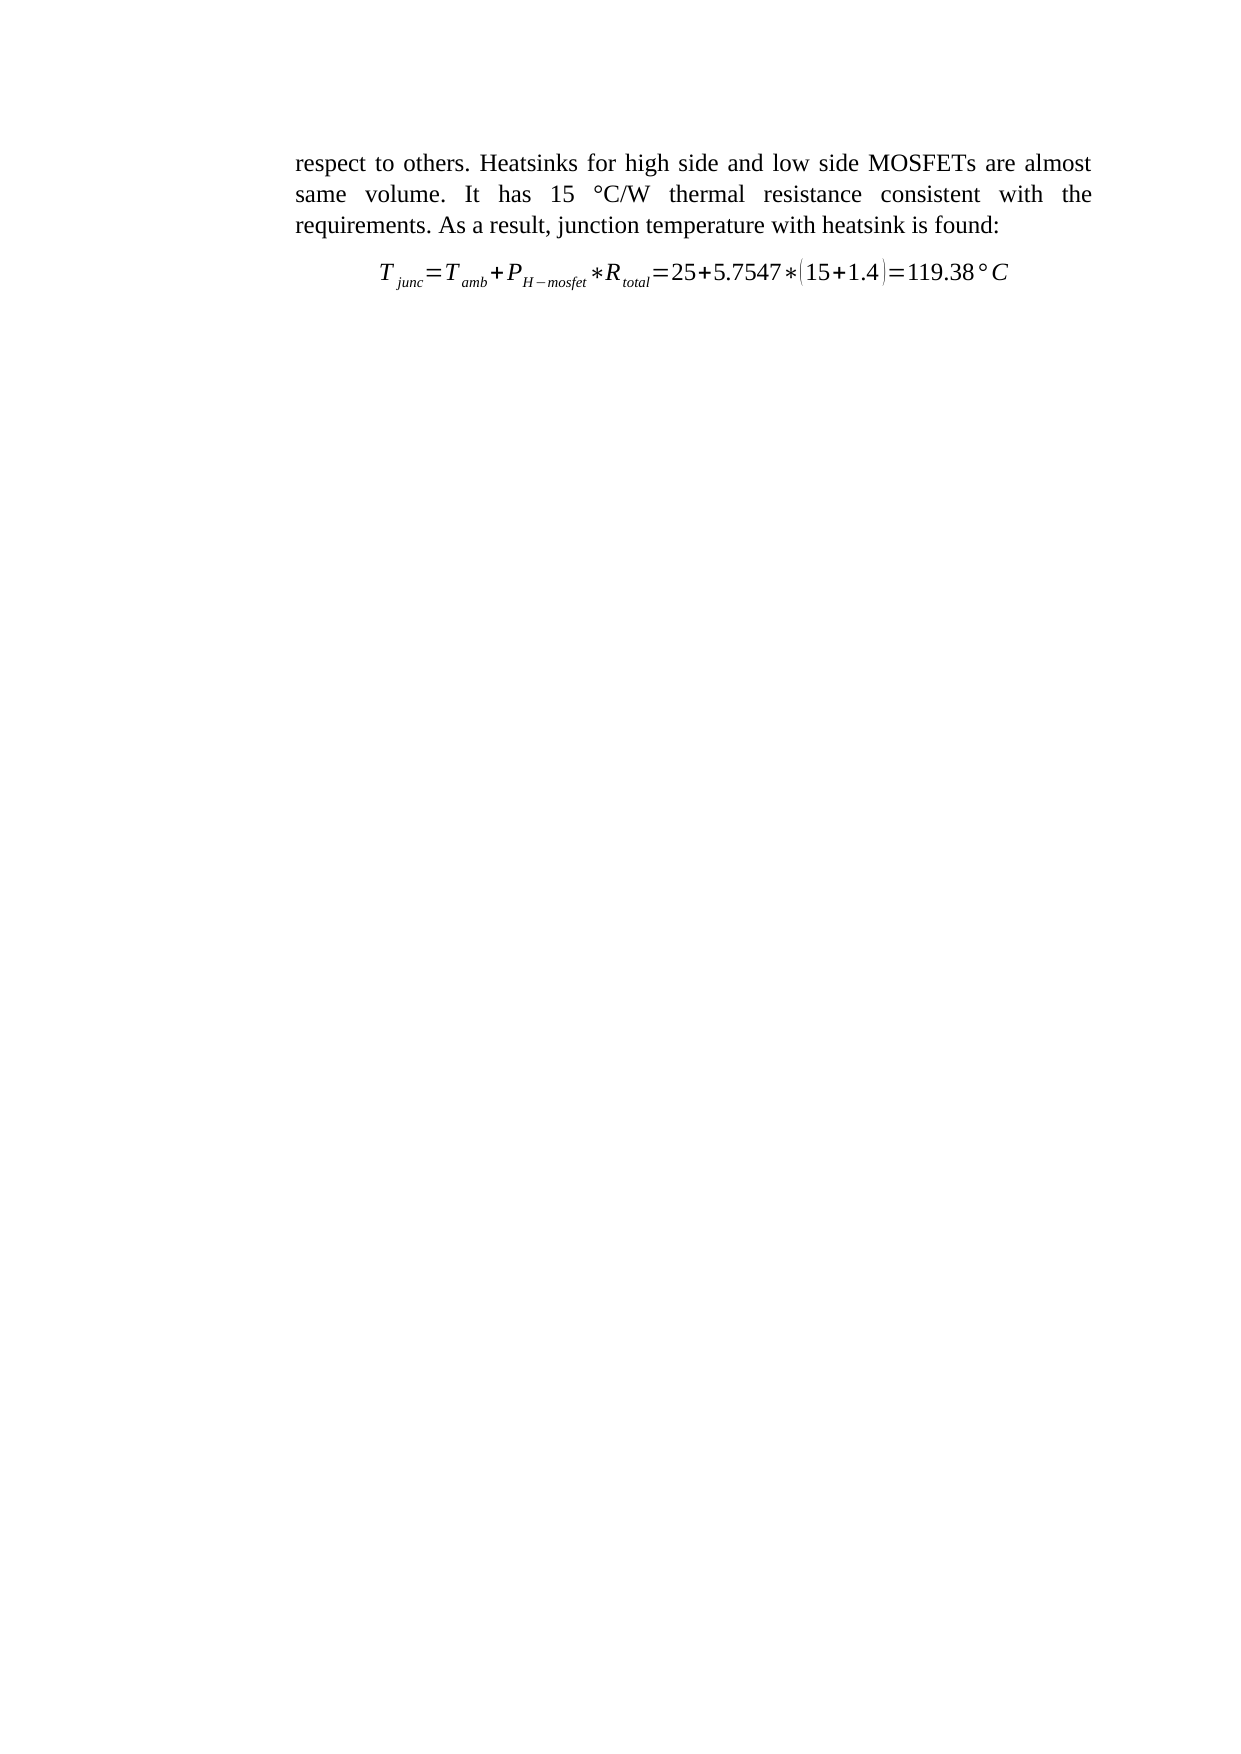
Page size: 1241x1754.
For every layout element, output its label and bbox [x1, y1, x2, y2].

text [295, 148, 1093, 238]
